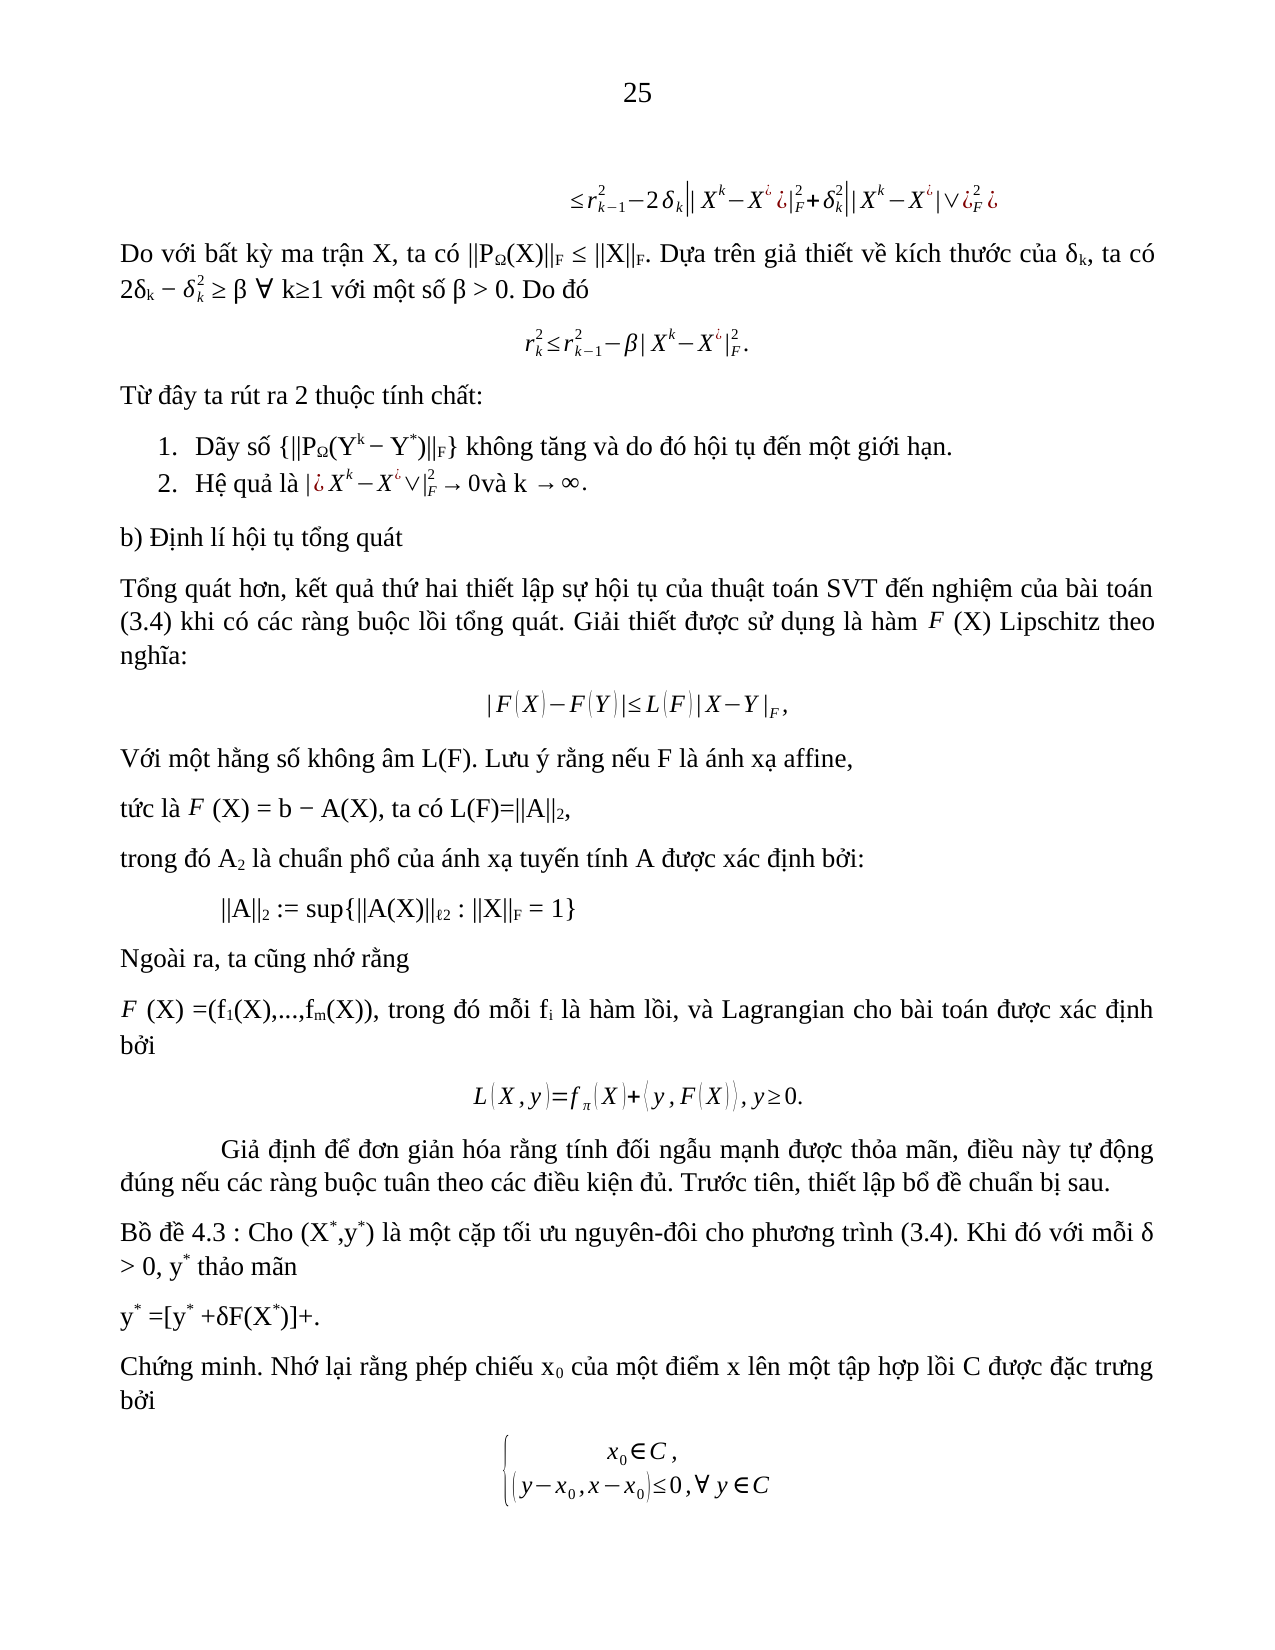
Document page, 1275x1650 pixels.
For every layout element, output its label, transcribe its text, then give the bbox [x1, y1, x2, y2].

text Giả định để đơn giản hóa rằng tính đối ngẫu mạnh được thỏa mãn, điều này tự động đúng nếu các ràng buộc tuân theo các điều kiện đủ. Trước tiên, thiết lập bổ đề chuẩn bị sau. [120, 1133, 1155, 1197]
text trong đó A2 là chuẩn phổ của ánh xạ tuyến tính A được xác định bởi: [120, 842, 1155, 873]
text Chứng minh. Nhớ lại rằng phép chiếu x0 của một điểm x lên một tập hợp lồi C được đặc trưng bởi [120, 1350, 1155, 1415]
text Bồ đề 4.3 : Cho (X*,y*) là một cặp tối ưu nguyên-đôi cho phương trình (3.4). Khi đó với mỗi δ > 0, y* thảo mãn [120, 1216, 1155, 1281]
list Dãy số {||PΩ(Yk − Y*)||F} không tăng và do đó hội tụ đến một giới hạn. [157, 429, 1155, 461]
text Tổng quát hơn, kết quả thứ hai thiết lập sự hội tụ của thuật toán SVT đến nghiệm của bài toán (3.4) khi có các ràng buộc lồi tổng quát. Giải thiết được sử dụng là hàm (X) Lipschitz theo nghĩa: [120, 572, 1155, 670]
list Hệ quả là và k [157, 465, 1155, 500]
text ||A||2 := sup{||A(X)||ℓ2 : ||X||F = 1} [120, 892, 1155, 923]
text b) Định lí hội tụ tổng quát [120, 521, 1155, 553]
text tức là (X) = b − A(X), ta có L(F)=||A||2, [120, 792, 1155, 823]
text Ngoài ra, ta cũng nhớ rằng [120, 943, 1155, 974]
text (X) =(f1(X),...,fm(X)), trong đó mỗi fi là hàm lồi, và Lagrangian cho bài toán được xác định bởi [120, 993, 1155, 1060]
text Do với bất kỳ ma trận X, ta có ||PΩ(X)||F ≤ ||X||F. Dựa trên giả thiết về kích thước của δk, ta có 2δk − ≥ β ∀ k≥1 với một số β > 0. Do đó [120, 237, 1155, 306]
text Từ đây ta rút ra 2 thuộc tính chất: [120, 379, 1155, 411]
text Với một hằng số không âm L(F). Lưu ý rằng nếu F là ánh xạ affine, [120, 742, 1155, 773]
text y* =[y* +δF(X*)]+. [120, 1300, 1155, 1331]
